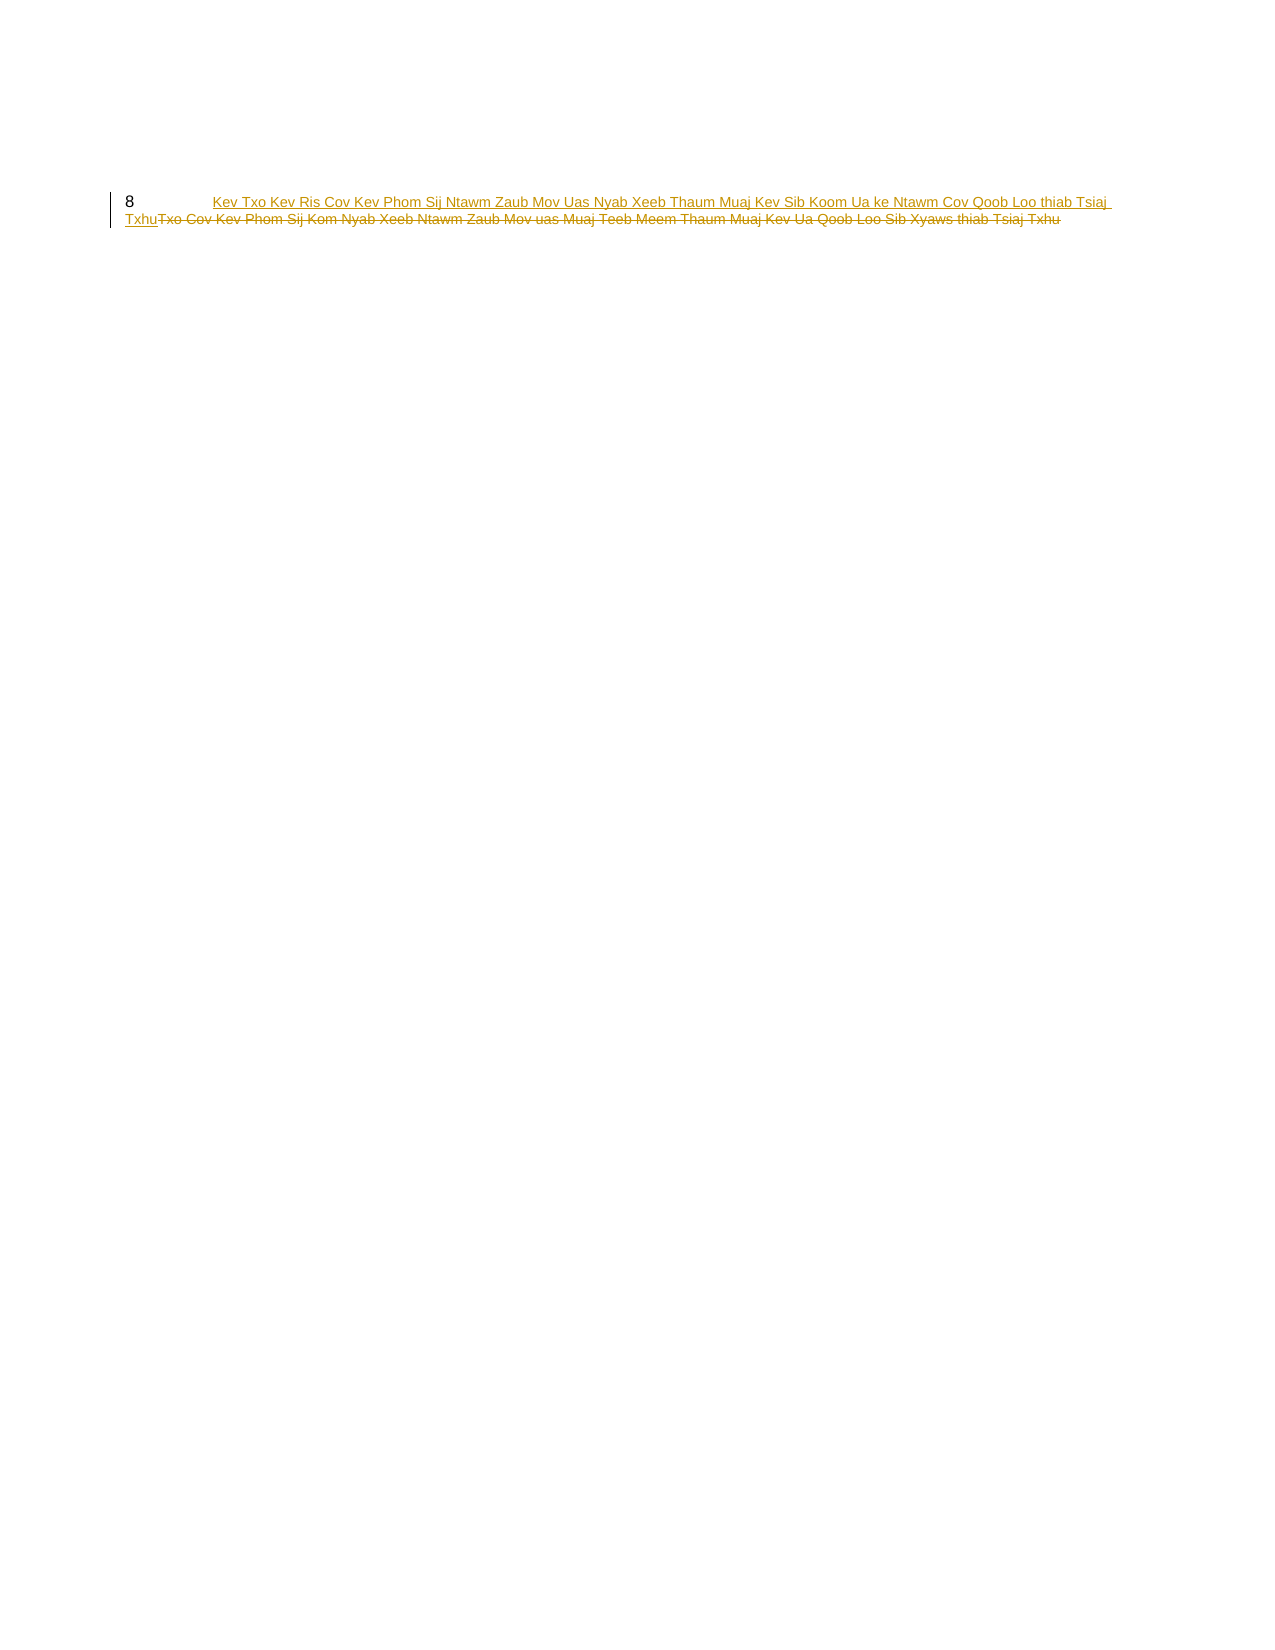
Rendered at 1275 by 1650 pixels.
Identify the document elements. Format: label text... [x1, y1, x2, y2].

text 8 [125, 192, 1125, 228]
